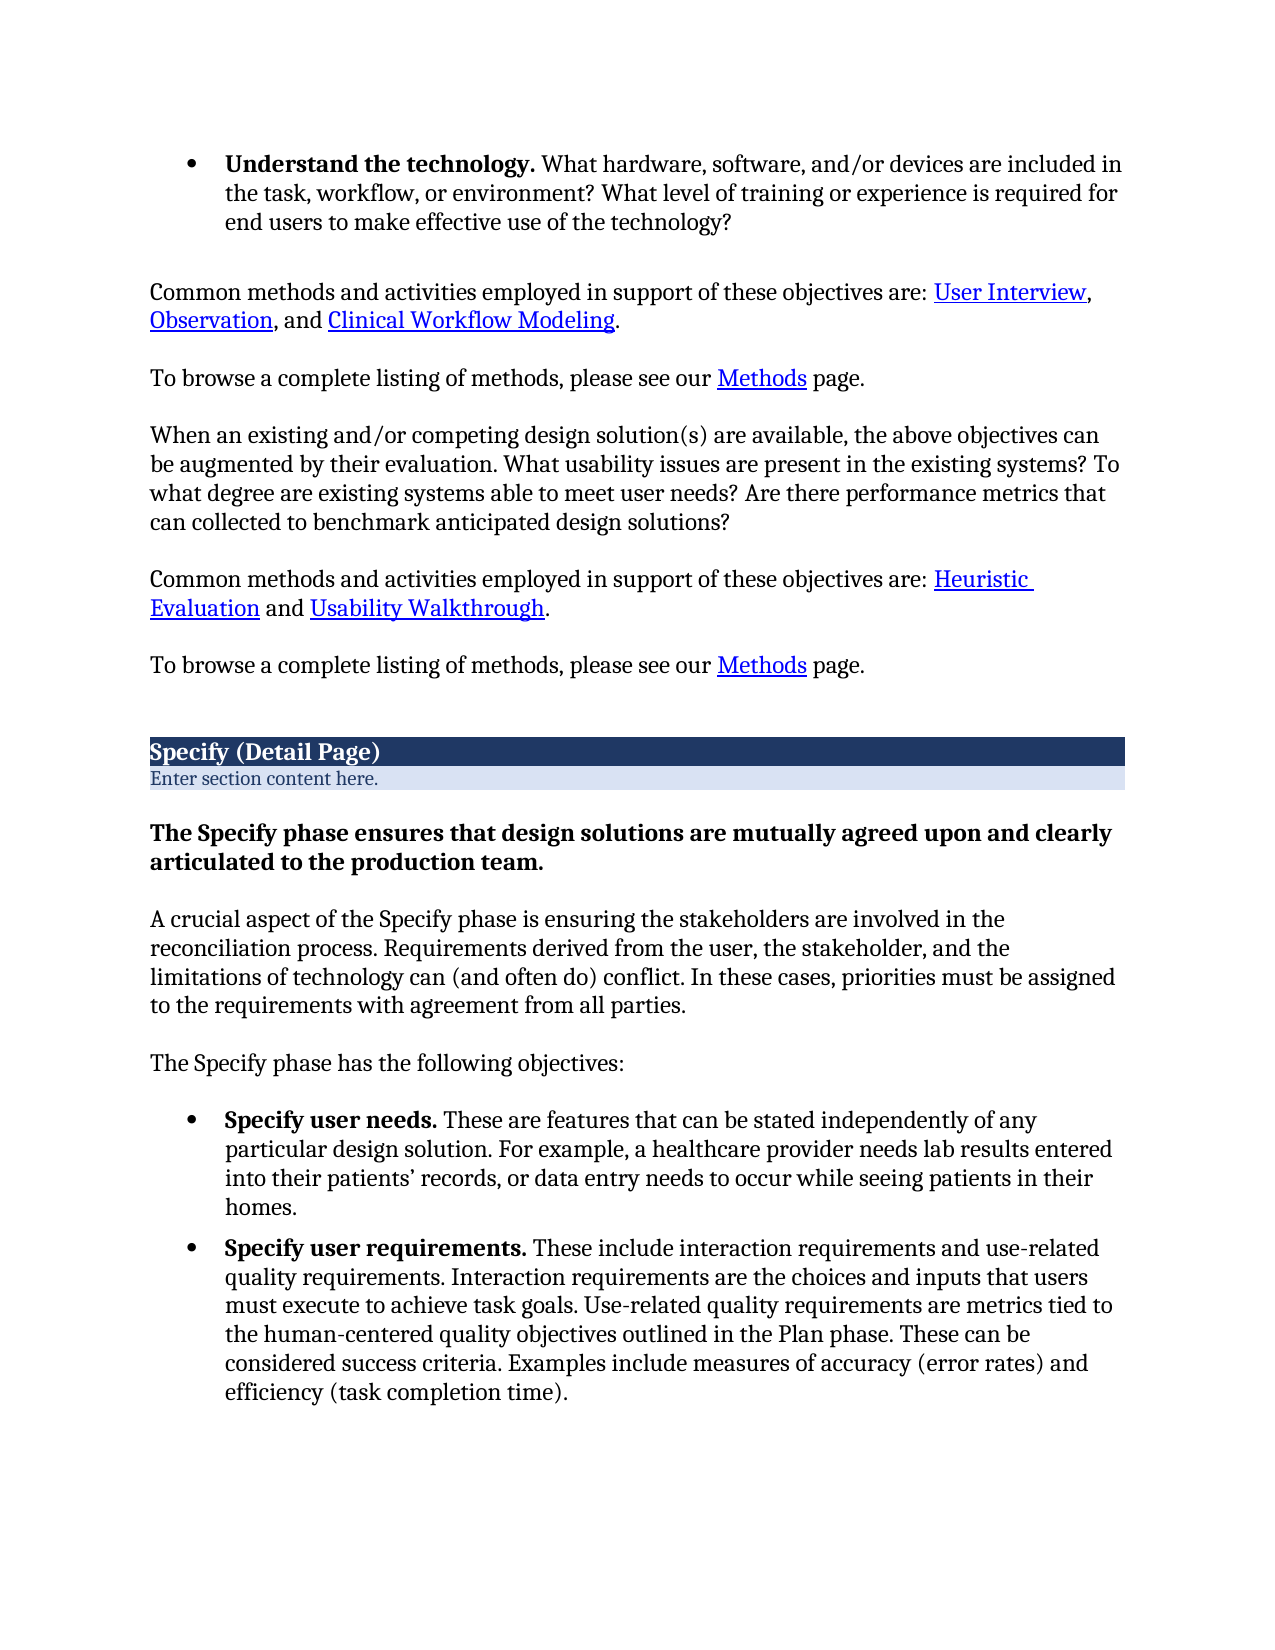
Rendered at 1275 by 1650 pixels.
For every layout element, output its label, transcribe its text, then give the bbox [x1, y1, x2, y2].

text Common methods and activities employed in support of these objectives are: Heuristic Evaluation and Usability Walkthrough. [150, 565, 1125, 622]
list Specify user requirements. These include interaction requirements and use-related quality requirements. Interaction requirements are the choices and inputs that users must execute to achieve task goals. Use-related quality requirements are metrics tied to the human-centered quality objectives outlined in the Plan phase. These can be considered success criteria. Examples include measures of accuracy (error rates) and efficiency (task completion time). [187, 1234, 1125, 1406]
list Understand the technology. What hardware, software, and/or devices are included in the task, workflow, or environment? What level of training or experience is required for end users to make effective use of the technology? [187, 150, 1125, 236]
text To browse a complete listing of methods, please see our Methods page. [150, 651, 1125, 680]
text To browse a complete listing of methods, please see our Methods page. [150, 364, 1125, 392]
list Specify user needs. These are features that can be stated independently of any particular design solution. For example, a healthcare provider needs lab results entered into their patients’ records, or data entry needs to occur while seeing patients in their homes. [187, 1106, 1125, 1221]
text When an existing and/or competing design solution(s) are available, the above objectives can be augmented by their evaluation. What usability issues are present in the existing systems? To what degree are existing systems able to meet user needs? Are there performance metrics that can collected to benchmark anticipated design solutions? [150, 421, 1125, 536]
text The Specify phase ensures that design solutions are mutually agreed upon and clearly articulated to the production team. [150, 819, 1125, 876]
text A crucial aspect of the Specify phase is ensuring the stakeholders are involved in the reconciliation process. Requirements derived from the user, the stakeholder, and the limitations of technology can (and often do) conflict. In these cases, priorities must be assigned to the requirements with agreement from all parties. [150, 905, 1125, 1020]
text Specify (Detail Page) [150, 737, 1125, 766]
text Enter section content here. [150, 766, 1125, 790]
text The Specify phase has the following objectives: [150, 1049, 1125, 1078]
text Common methods and activities employed in support of these objectives are: User Interview, Observation, and Clinical Workflow Modeling. [150, 277, 1125, 335]
